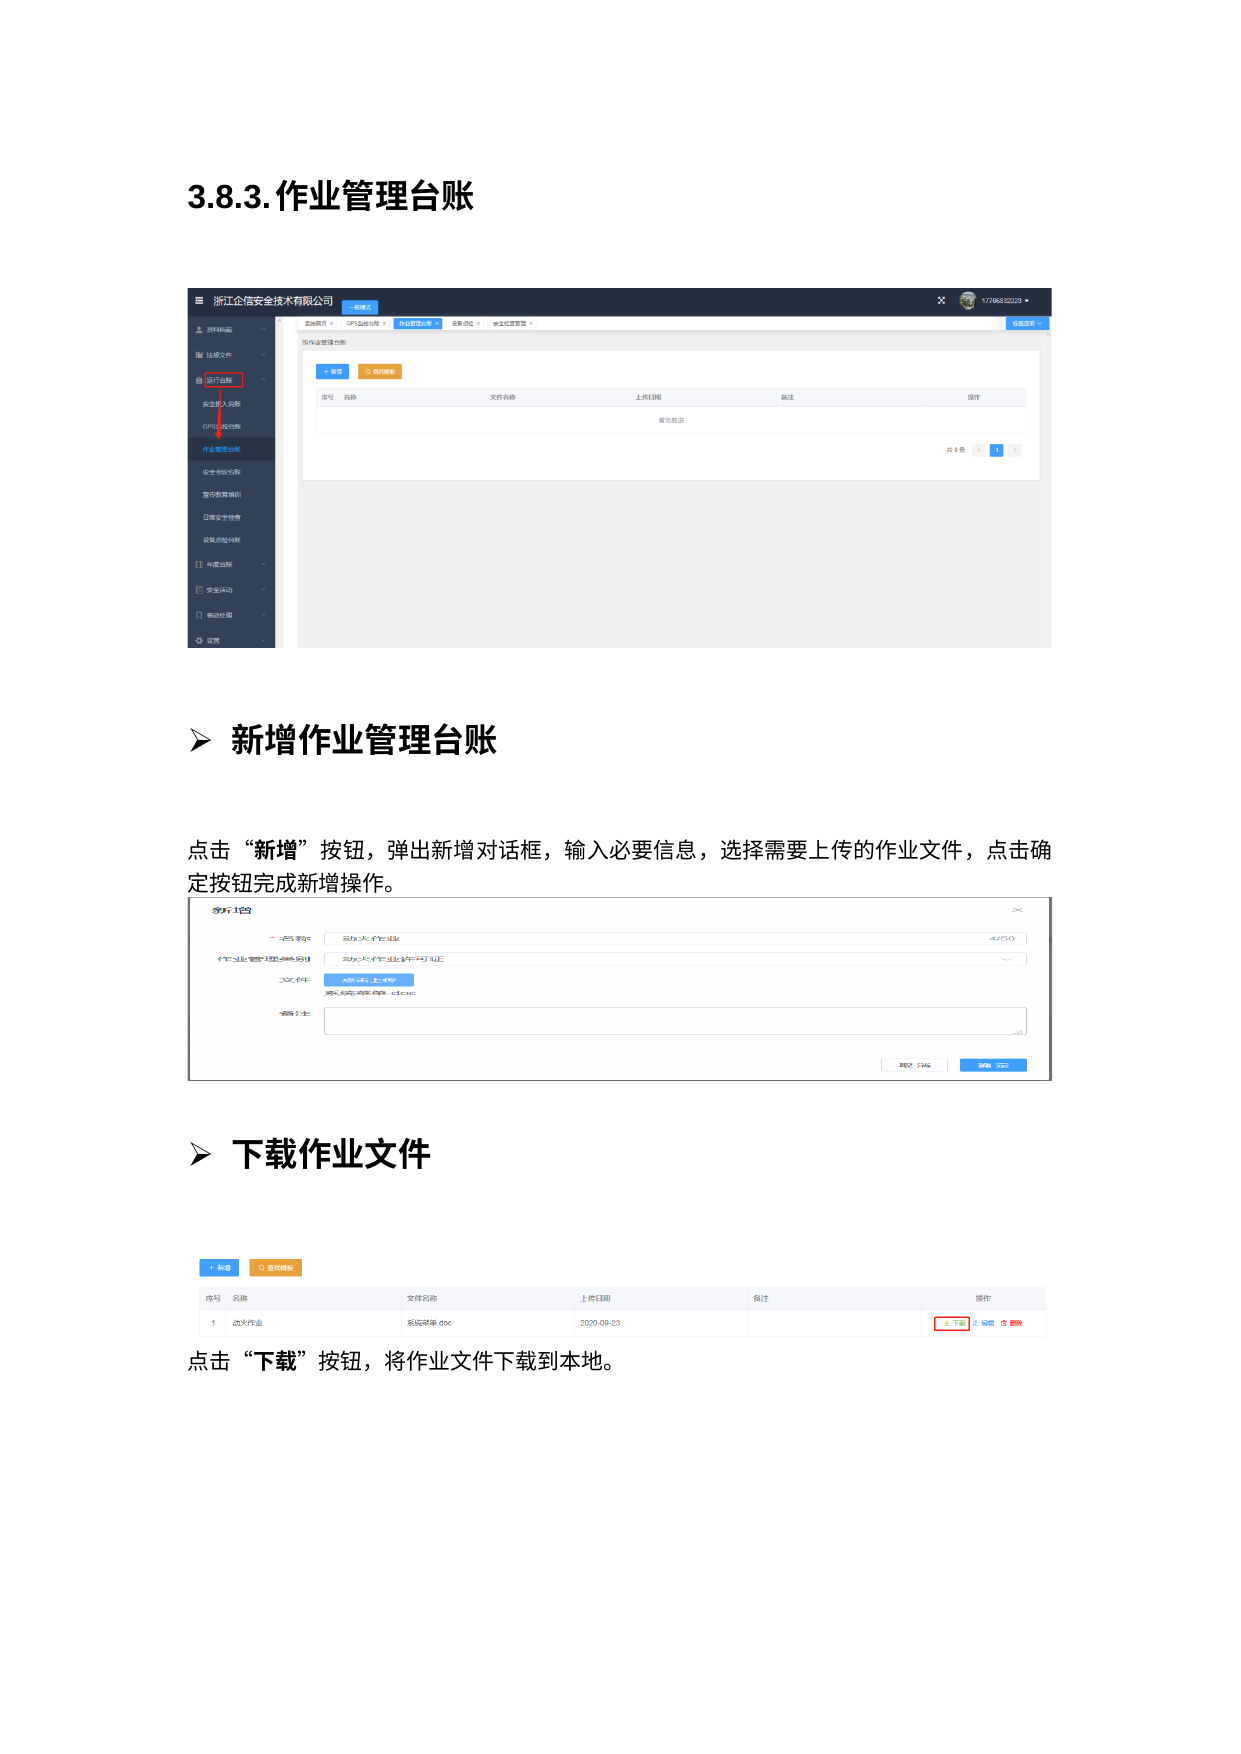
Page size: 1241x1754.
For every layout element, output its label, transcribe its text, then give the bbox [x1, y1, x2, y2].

text 点击“下载”按钮，将作业文件下载到本地。 [187, 1344, 1053, 1376]
text 点击“新增”按钮，弹出新增对话框，输入必要信息，选择需要上传的作业文件，点击确定按钮完成新增操作。 [187, 833, 1053, 897]
subtitle 新增作业管理台账 [187, 706, 1053, 771]
picture [187, 897, 1053, 1081]
picture [187, 1246, 1052, 1340]
subtitle 下载作业文件 [187, 1120, 1053, 1185]
picture [187, 288, 1052, 648]
subtitle 作业管理台账 [187, 162, 1053, 227]
